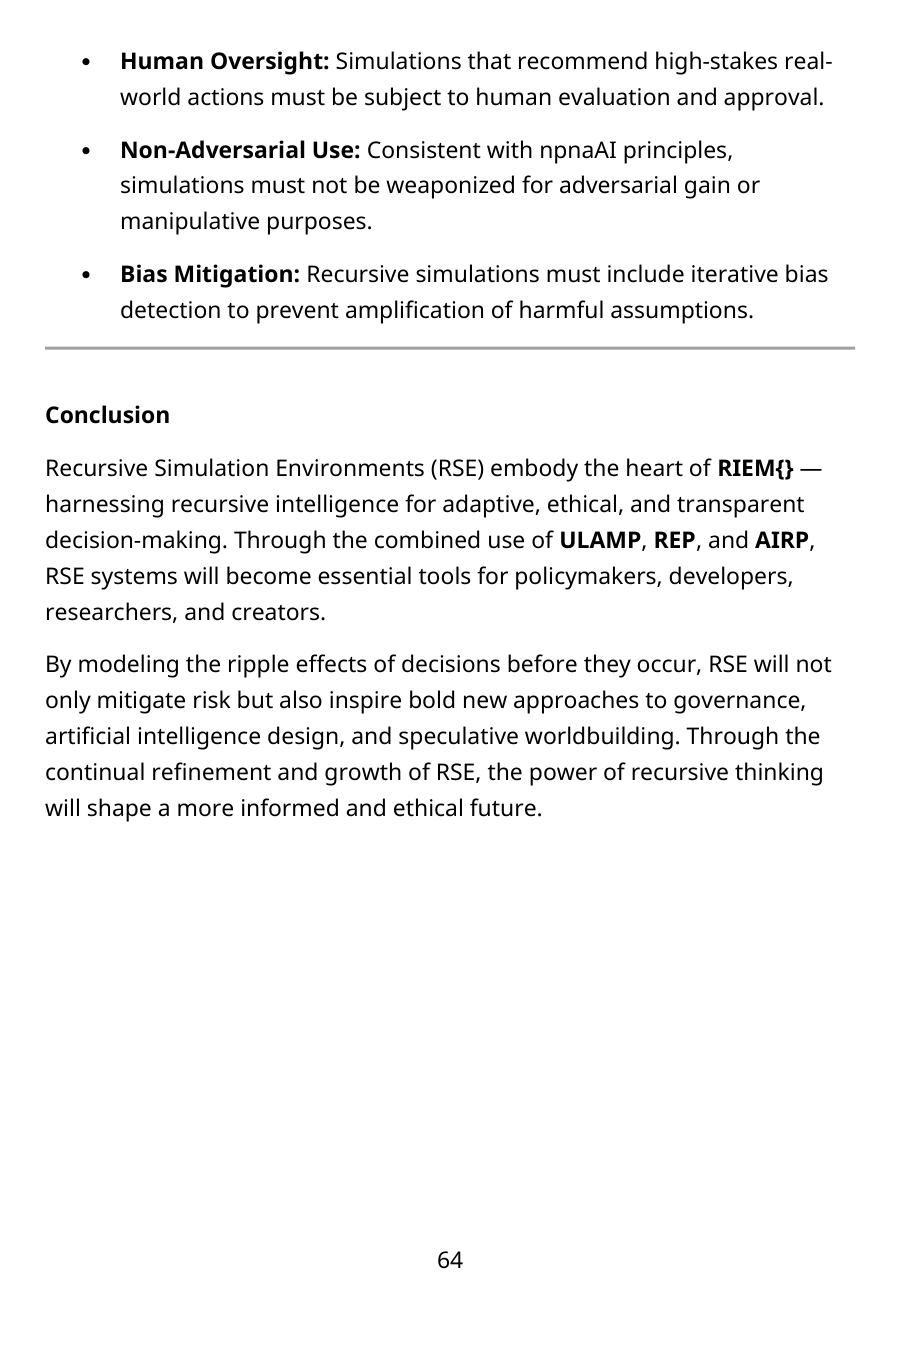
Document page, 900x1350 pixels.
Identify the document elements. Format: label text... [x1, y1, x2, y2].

text Recursive Simulation Environments (RSE) embody the heart of RIEM{} — harnessing recursive intelligence for adaptive, ethical, and transparent decision-making. Through the combined use of ULAMP, REP, and AIRP, RSE systems will become essential tools for policymakers, developers, researchers, and creators. [45, 452, 855, 627]
list Non-Adversarial Use: Consistent with npnaAI principles, simulations must not be weaponized for adversarial gain or manipulative purposes. [82, 133, 855, 237]
list Human Oversight: Simulations that recommend high-stakes real-world actions must be subject to human evaluation and approval. [82, 45, 855, 112]
text Conclusion [45, 399, 855, 430]
text By modeling the ripple effects of decisions before they occur, RSE will not only mitigate risk but also inspire bold new approaches to governance, artificial intelligence design, and speculative worldbuilding. Through the continual refinement and growth of RSE, the power of recursive thinking will shape a more informed and ethical future. [45, 648, 855, 823]
list Bias Mitigation: Recursive simulations must include iterative bias detection to prevent amplification of harmful assumptions. [82, 258, 855, 325]
